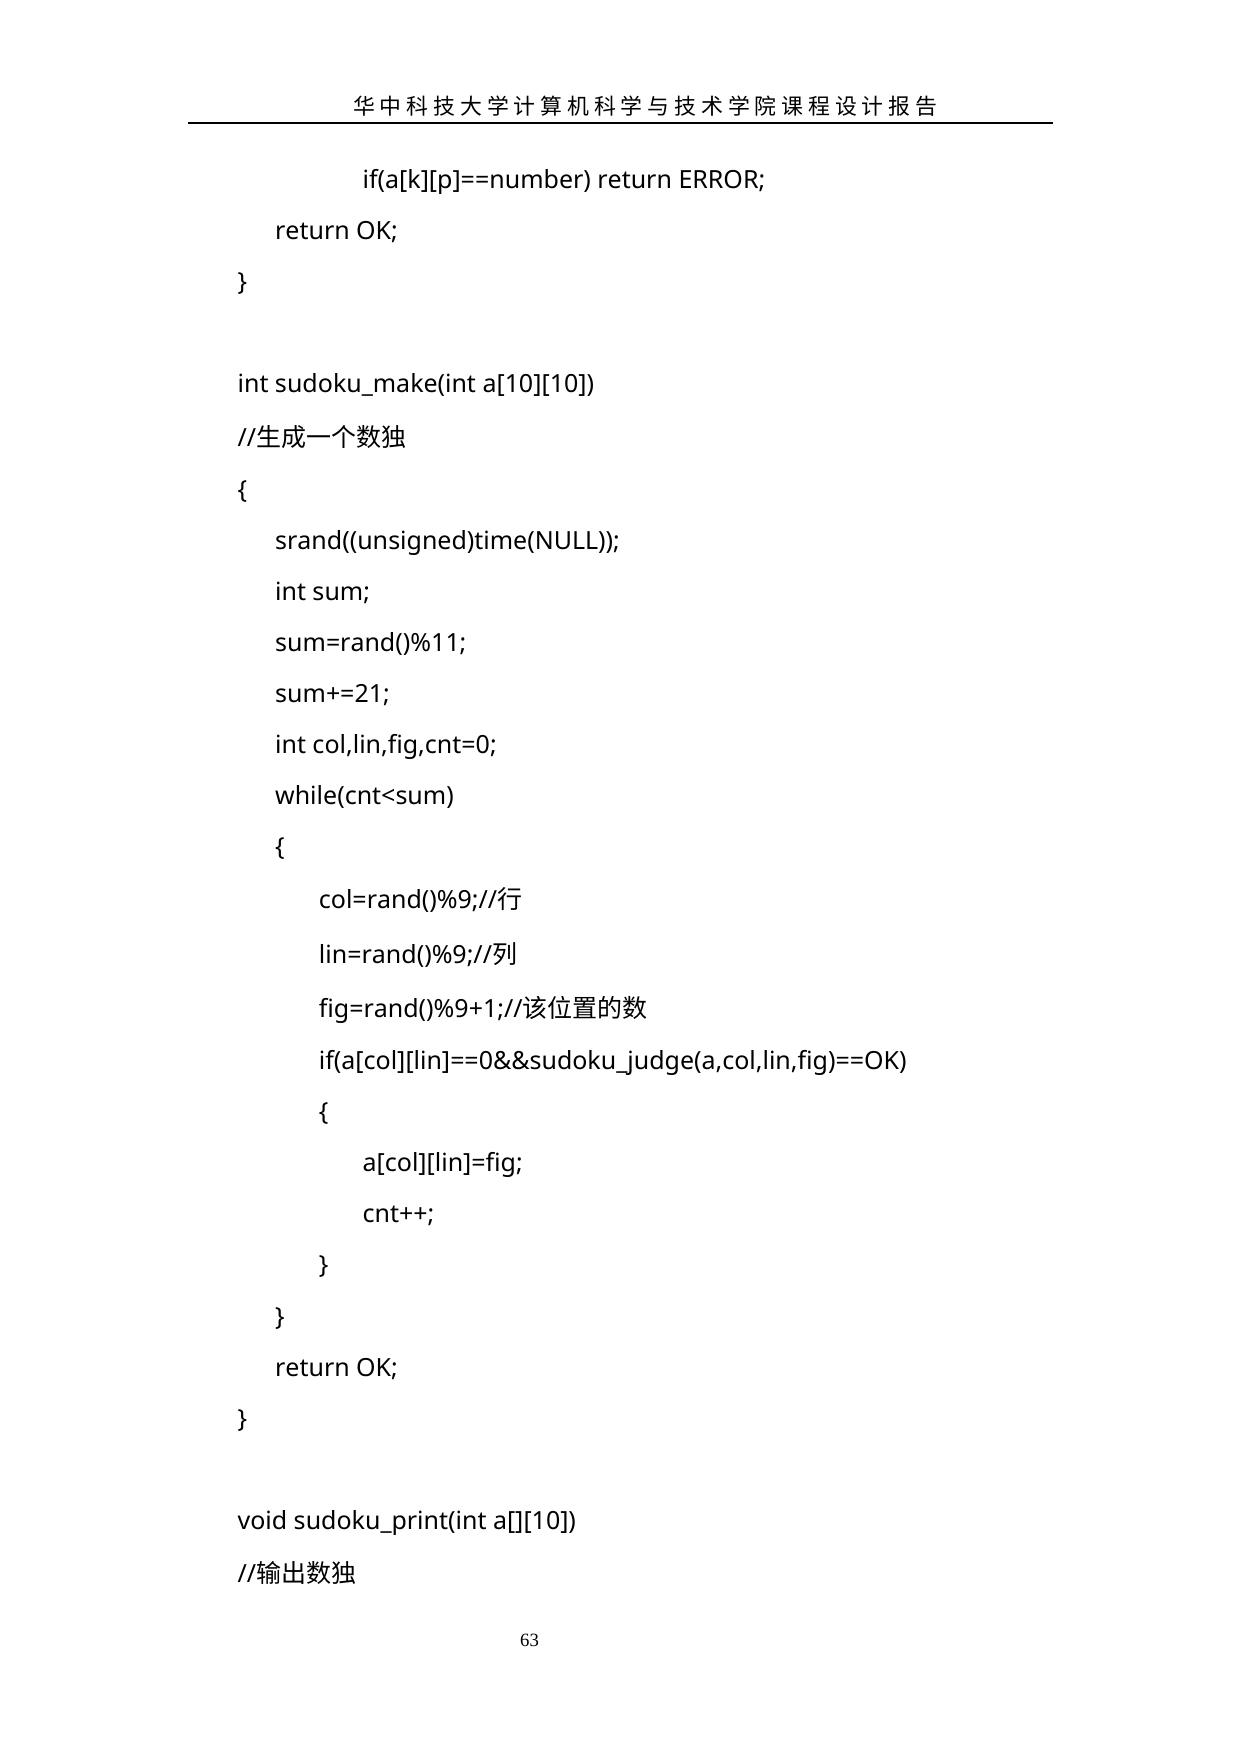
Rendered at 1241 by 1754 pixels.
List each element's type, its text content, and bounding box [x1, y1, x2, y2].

text void sudoku_print(int a[][10]) [187, 1502, 1053, 1536]
text //输出数独 [187, 1553, 1053, 1590]
text } [187, 1400, 1053, 1434]
text while(cnt<sum) [187, 778, 1053, 812]
text fig=rand()%9+1;//该位置的数 [187, 989, 1053, 1025]
text a[col][lin]=fig; [187, 1145, 1053, 1179]
text if(a[col][lin]==0&&sudoku_judge(a,col,lin,fig)==OK) [187, 1043, 1053, 1077]
text return OK; [187, 213, 1053, 247]
text sum+=21; [187, 676, 1053, 710]
text { [187, 829, 1053, 863]
text col=rand()%9;//行 [187, 880, 1053, 916]
text srand((unsigned)time(NULL)); [187, 523, 1053, 557]
text } [187, 264, 1053, 298]
text sum=rand()%11; [187, 625, 1053, 659]
text cnt++; [187, 1196, 1053, 1230]
text int sudoku_make(int a[10][10]) [187, 366, 1053, 400]
text int col,lin,fig,cnt=0; [187, 727, 1053, 761]
text { [187, 472, 1053, 506]
text int sum; [187, 574, 1053, 608]
text return OK; [187, 1349, 1053, 1383]
text lin=rand()%9;//列 [187, 934, 1053, 971]
text { [187, 1094, 1053, 1128]
text } [187, 1247, 1053, 1281]
text if(a[k][p]==number) return ERROR; [187, 162, 1053, 196]
text } [187, 1298, 1053, 1332]
text //生成一个数独 [187, 417, 1053, 453]
